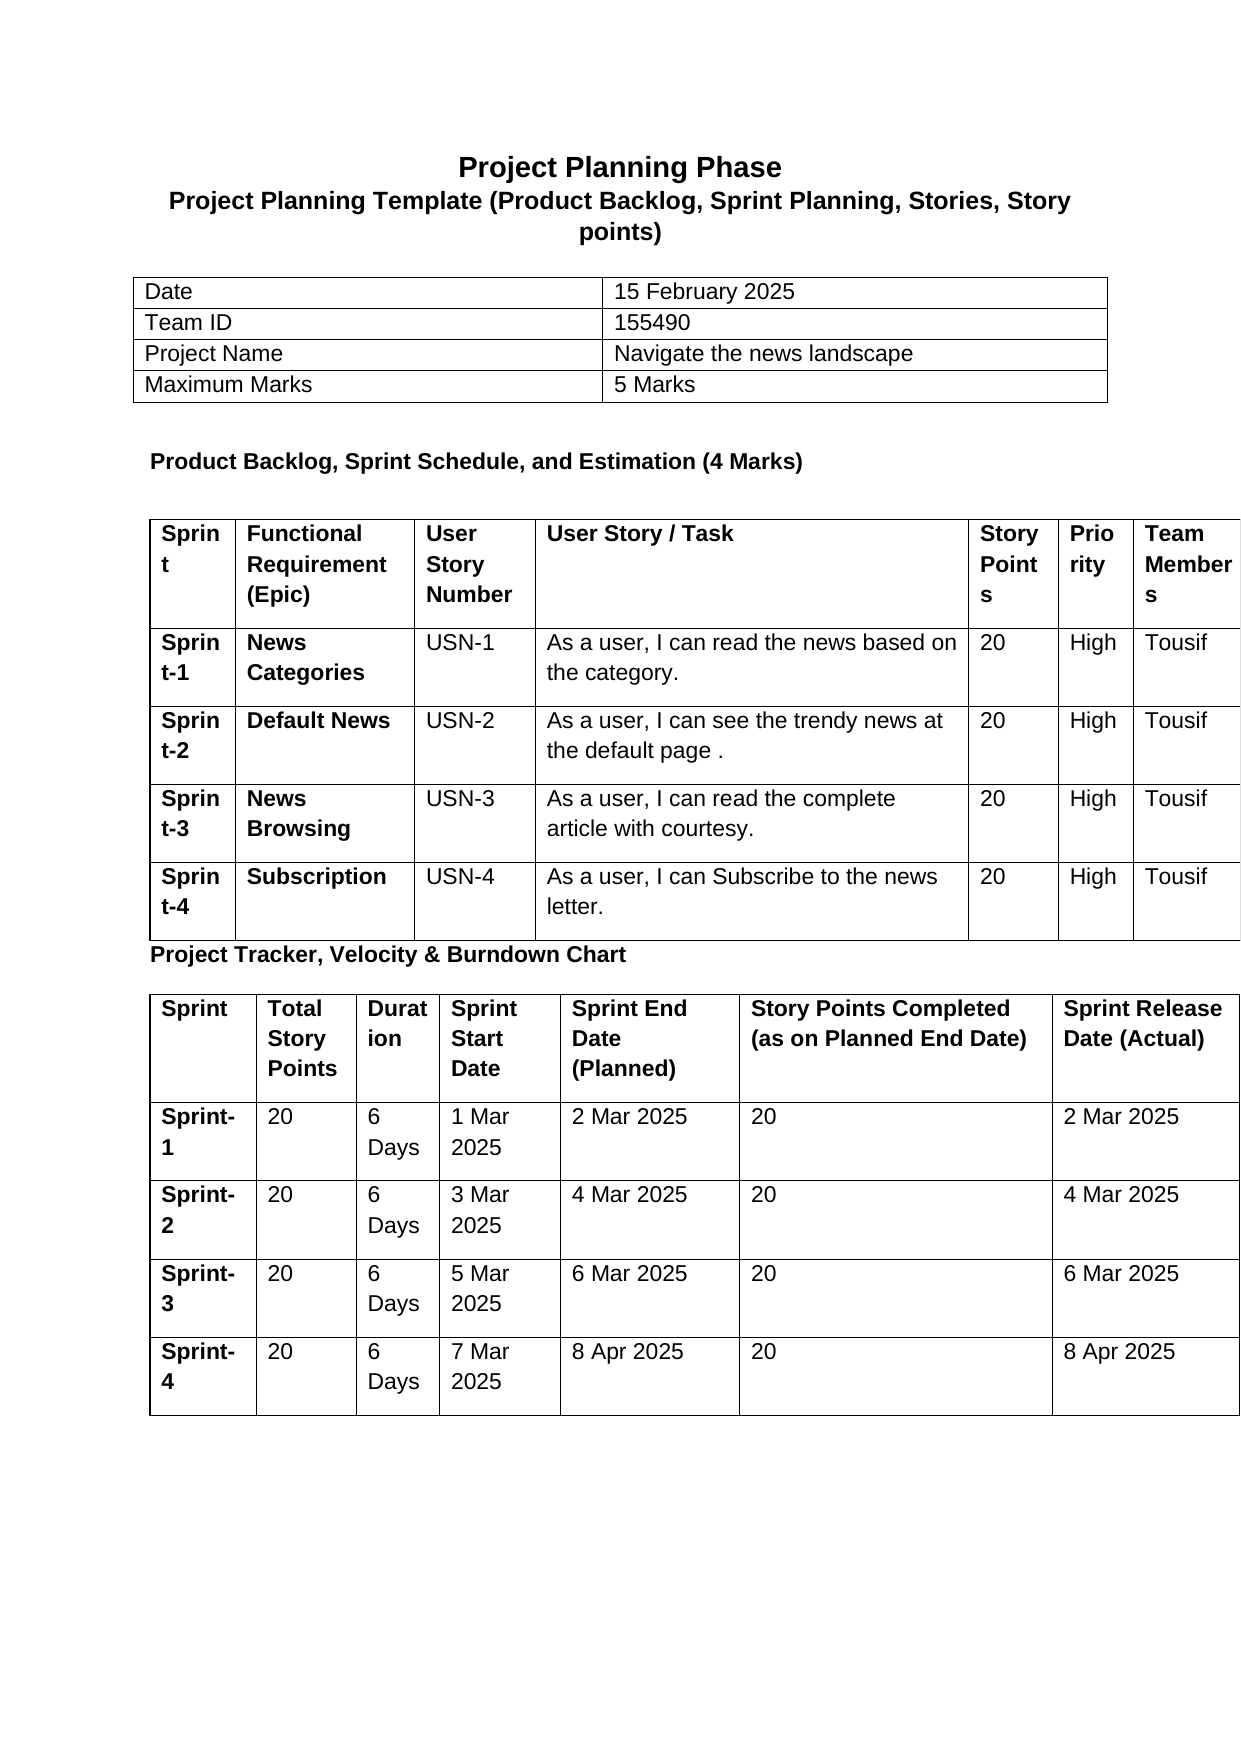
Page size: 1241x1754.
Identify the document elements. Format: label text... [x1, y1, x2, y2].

table_cell 6 Mar 2025 [1053, 1260, 1239, 1337]
table_cell 3 Mar 2025 [440, 1181, 560, 1258]
text Project Tracker, Velocity & Burndown Chart [150, 941, 1090, 967]
table_cell 2 Mar 2025 [1053, 1103, 1239, 1180]
table_cell 8 Apr 2025 [1053, 1338, 1239, 1415]
table_cell 5 Marks [603, 371, 1107, 402]
table_cell As a user, I can see the trendy news at the default page . [536, 707, 968, 784]
table_header Duration [357, 995, 439, 1102]
table_cell Tousif [1134, 863, 1240, 940]
table_cell Maximum Marks [134, 371, 602, 402]
table_cell Sprint-1 [151, 629, 235, 706]
table_cell Sprint-4 [151, 863, 235, 940]
table_cell 6 Mar 2025 [561, 1260, 739, 1337]
table_header Team Members [1134, 520, 1240, 628]
table_cell 20 [257, 1181, 356, 1258]
table_cell USN-2 [415, 707, 535, 784]
table_cell Sprint-4 [151, 1338, 256, 1415]
table_cell 20 [740, 1338, 1052, 1415]
table_header Story Points Completed (as on Planned End Date) [740, 995, 1052, 1102]
table_cell Navigate the news landscape [603, 340, 1107, 370]
table_cell 4 Mar 2025 [1053, 1181, 1239, 1258]
table_cell 20 [740, 1260, 1052, 1337]
table_cell Tousif [1134, 707, 1240, 784]
table_cell Sprint-3 [151, 785, 235, 862]
table_cell 20 [257, 1260, 356, 1337]
table_header Sprint End Date (Planned) [561, 995, 739, 1102]
table_cell News Browsing [236, 785, 414, 862]
table_cell 20 [257, 1338, 356, 1415]
table_cell 20 [969, 629, 1058, 706]
table_cell 6 Days [357, 1103, 439, 1180]
table_cell Team ID [134, 309, 602, 339]
table_cell Subscription [236, 863, 414, 940]
table_header 15 February 2025 [603, 278, 1107, 308]
table_cell USN-4 [415, 863, 535, 940]
table_cell High [1059, 629, 1133, 706]
table_header Total Story Points [257, 995, 356, 1102]
table_header User Story / Task [536, 520, 968, 628]
table_header Sprint Release Date (Actual) [1053, 995, 1239, 1102]
table_cell As a user, I can read the news based on the category. [536, 629, 968, 706]
table_cell 20 [969, 785, 1058, 862]
table_header Story Points [969, 520, 1058, 628]
table_header Sprint [151, 995, 256, 1102]
table_header Sprint Start Date [440, 995, 560, 1102]
table_cell 20 [257, 1103, 356, 1180]
table_cell 4 Mar 2025 [561, 1181, 739, 1258]
text Project Planning Phase [150, 150, 1090, 183]
table_cell Sprint-3 [151, 1260, 256, 1337]
table_cell 20 [969, 707, 1058, 784]
table_cell 20 [740, 1181, 1052, 1258]
table_cell Sprint-2 [151, 1181, 256, 1258]
table_cell High [1059, 785, 1133, 862]
table_cell 2 Mar 2025 [561, 1103, 739, 1180]
table_cell Project Name [134, 340, 602, 370]
table_header Functional Requirement (Epic) [236, 520, 414, 628]
text Product Backlog, Sprint Schedule, and Estimation (4 Marks) [150, 448, 1090, 474]
table_cell High [1059, 707, 1133, 784]
text Project Planning Template (Product Backlog, Sprint Planning, Stories, Story points) [150, 186, 1090, 246]
table_header Sprint [151, 520, 235, 628]
table_cell High [1059, 863, 1133, 940]
table_cell Tousif [1134, 785, 1240, 862]
table_cell As a user, I can read the complete article with courtesy. [536, 785, 968, 862]
table_cell Sprint-2 [151, 707, 235, 784]
table_cell Sprint-1 [151, 1103, 256, 1180]
table_cell 6 Days [357, 1260, 439, 1337]
table_header Date [134, 278, 602, 308]
table_cell USN-1 [415, 629, 535, 706]
table_cell 155490 [603, 309, 1107, 339]
table_cell 1 Mar 2025 [440, 1103, 560, 1180]
table_header Priority [1059, 520, 1133, 628]
table_cell 7 Mar 2025 [440, 1338, 560, 1415]
table_cell News Categories [236, 629, 414, 706]
table_cell USN-3 [415, 785, 535, 862]
table_cell As a user, I can Subscribe to the news letter. [536, 863, 968, 940]
table_cell 6 Days [357, 1181, 439, 1258]
table_cell 6 Days [357, 1338, 439, 1415]
table_cell 8 Apr 2025 [561, 1338, 739, 1415]
table_cell Default News [236, 707, 414, 784]
table_cell 20 [969, 863, 1058, 940]
table_header User Story Number [415, 520, 535, 628]
table_cell 20 [740, 1103, 1052, 1180]
table_cell Tousif [1134, 629, 1240, 706]
table_cell 5 Mar 2025 [440, 1260, 560, 1337]
